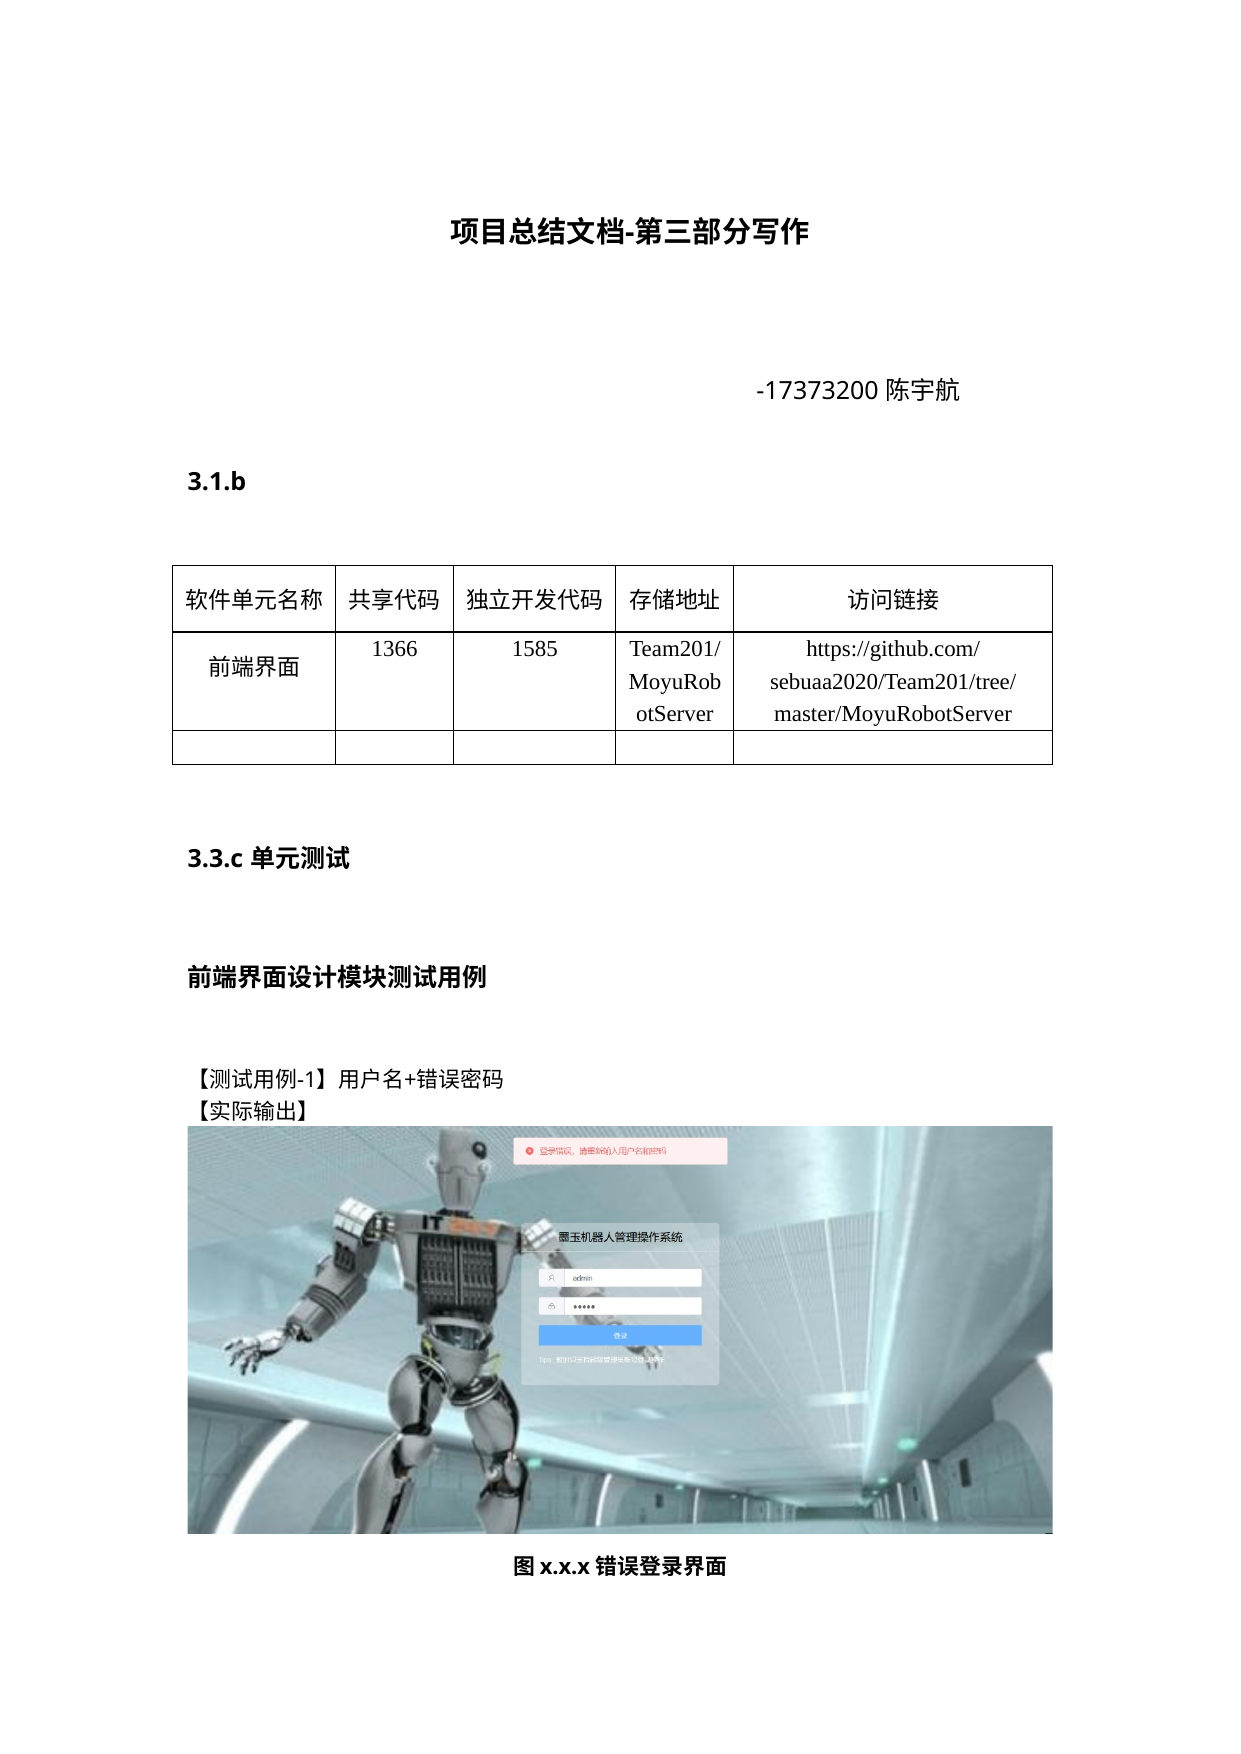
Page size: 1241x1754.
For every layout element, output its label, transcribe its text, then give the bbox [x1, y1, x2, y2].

subtitle 项目总结文档-第三部分写作 [406, 197, 1053, 262]
table_cell [336, 731, 453, 763]
table_cell 前端界面 [173, 633, 335, 730]
text 图x.x.x 错误登录界面 [187, 1549, 1053, 1581]
table_cell [173, 731, 335, 763]
text 【实际输出】 [187, 1094, 1053, 1126]
table_header 独立开发代码 [454, 566, 615, 631]
table_cell 1366 [336, 633, 453, 730]
subtitle 前端界面设计模块测试用例 [187, 943, 1053, 1008]
table_cell [616, 731, 733, 763]
table_cell [454, 731, 615, 763]
table_header 访问链接 [734, 566, 1052, 631]
subtitle 3.1.b [187, 448, 1053, 513]
text -17373200 陈宇航 [187, 356, 1053, 421]
subtitle 3.3.c 单元测试 [187, 824, 1053, 889]
table_cell [734, 731, 1052, 763]
table_header 共享代码 [336, 566, 453, 631]
picture [187, 1126, 1053, 1534]
table_cell https://github.com/sebuaa2020/Team201/tree/master/MoyuRobotServer [734, 633, 1052, 730]
text 【测试用例-1】用户名+错误密码 [187, 1061, 1053, 1094]
table_header 软件单元名称 [173, 566, 335, 631]
table_header 存储地址 [616, 566, 733, 631]
table_cell Team201/MoyuRobotServer [616, 633, 733, 730]
table_cell 1585 [454, 633, 615, 730]
